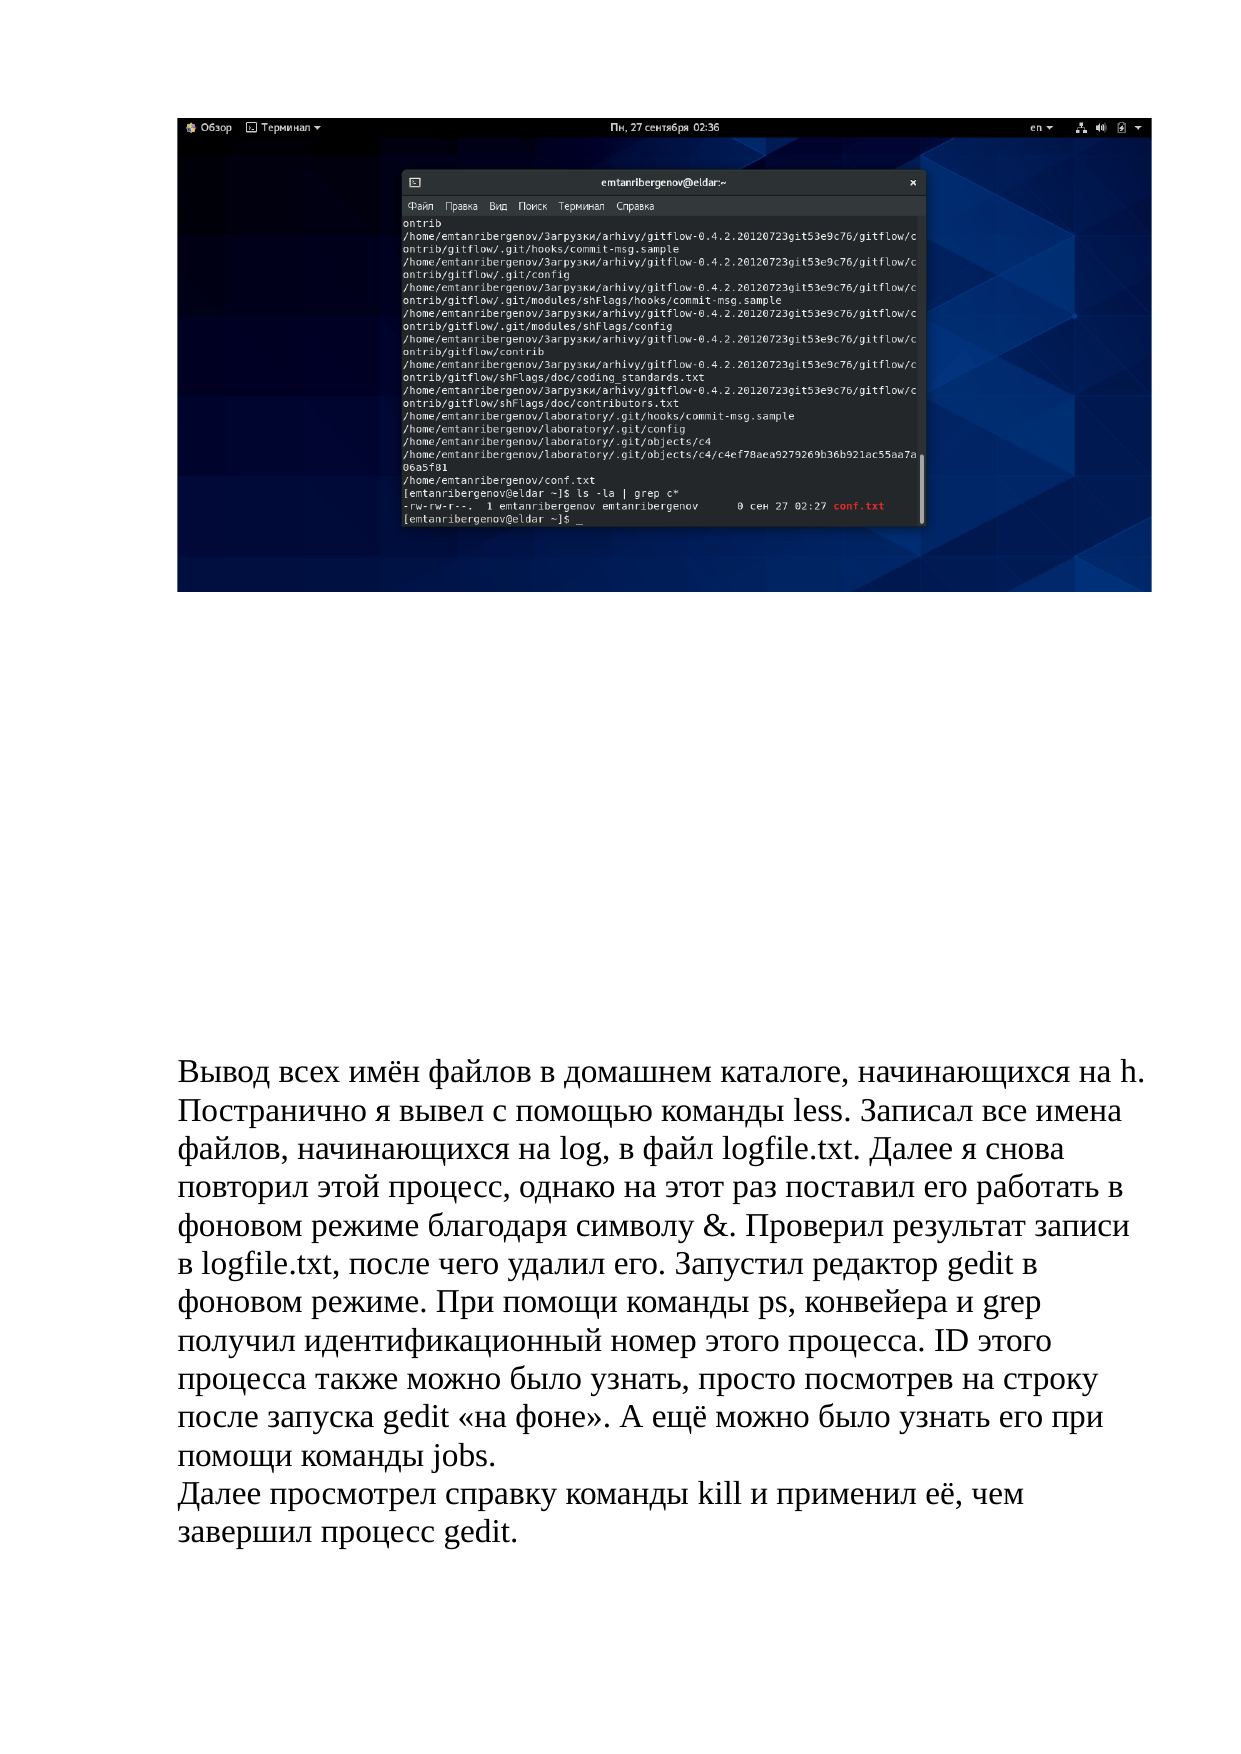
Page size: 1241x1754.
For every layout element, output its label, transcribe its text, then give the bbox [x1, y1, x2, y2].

picture [177, 118, 1152, 592]
text Далее просмотрел справку команды kill и применил её, чем завершил процесс gedit. [177, 1473, 1152, 1550]
text Вывод всех имён файлов в домашнем каталоге, начинающихся на h. Постранично я вывел с помощью команды less. Записал все имена файлов, начинающихся на log, в файл logfile.txt. Далее я снова повторил этой процесс, однако на этот раз поставил его работать в фоновом режиме благодаря символу &. Проверил результат записи в logfile.txt, после чего удалил его. Запустил редактор gedit в фоновом режиме. При помощи команды ps, конвейера и grep получил идентификационный номер этого процесса. ID этого процесса также можно было узнать, просто посмотрев на строку после запуска gedit «на фоне». А ещё можно было узнать его при помощи команды jobs. [177, 1052, 1152, 1473]
